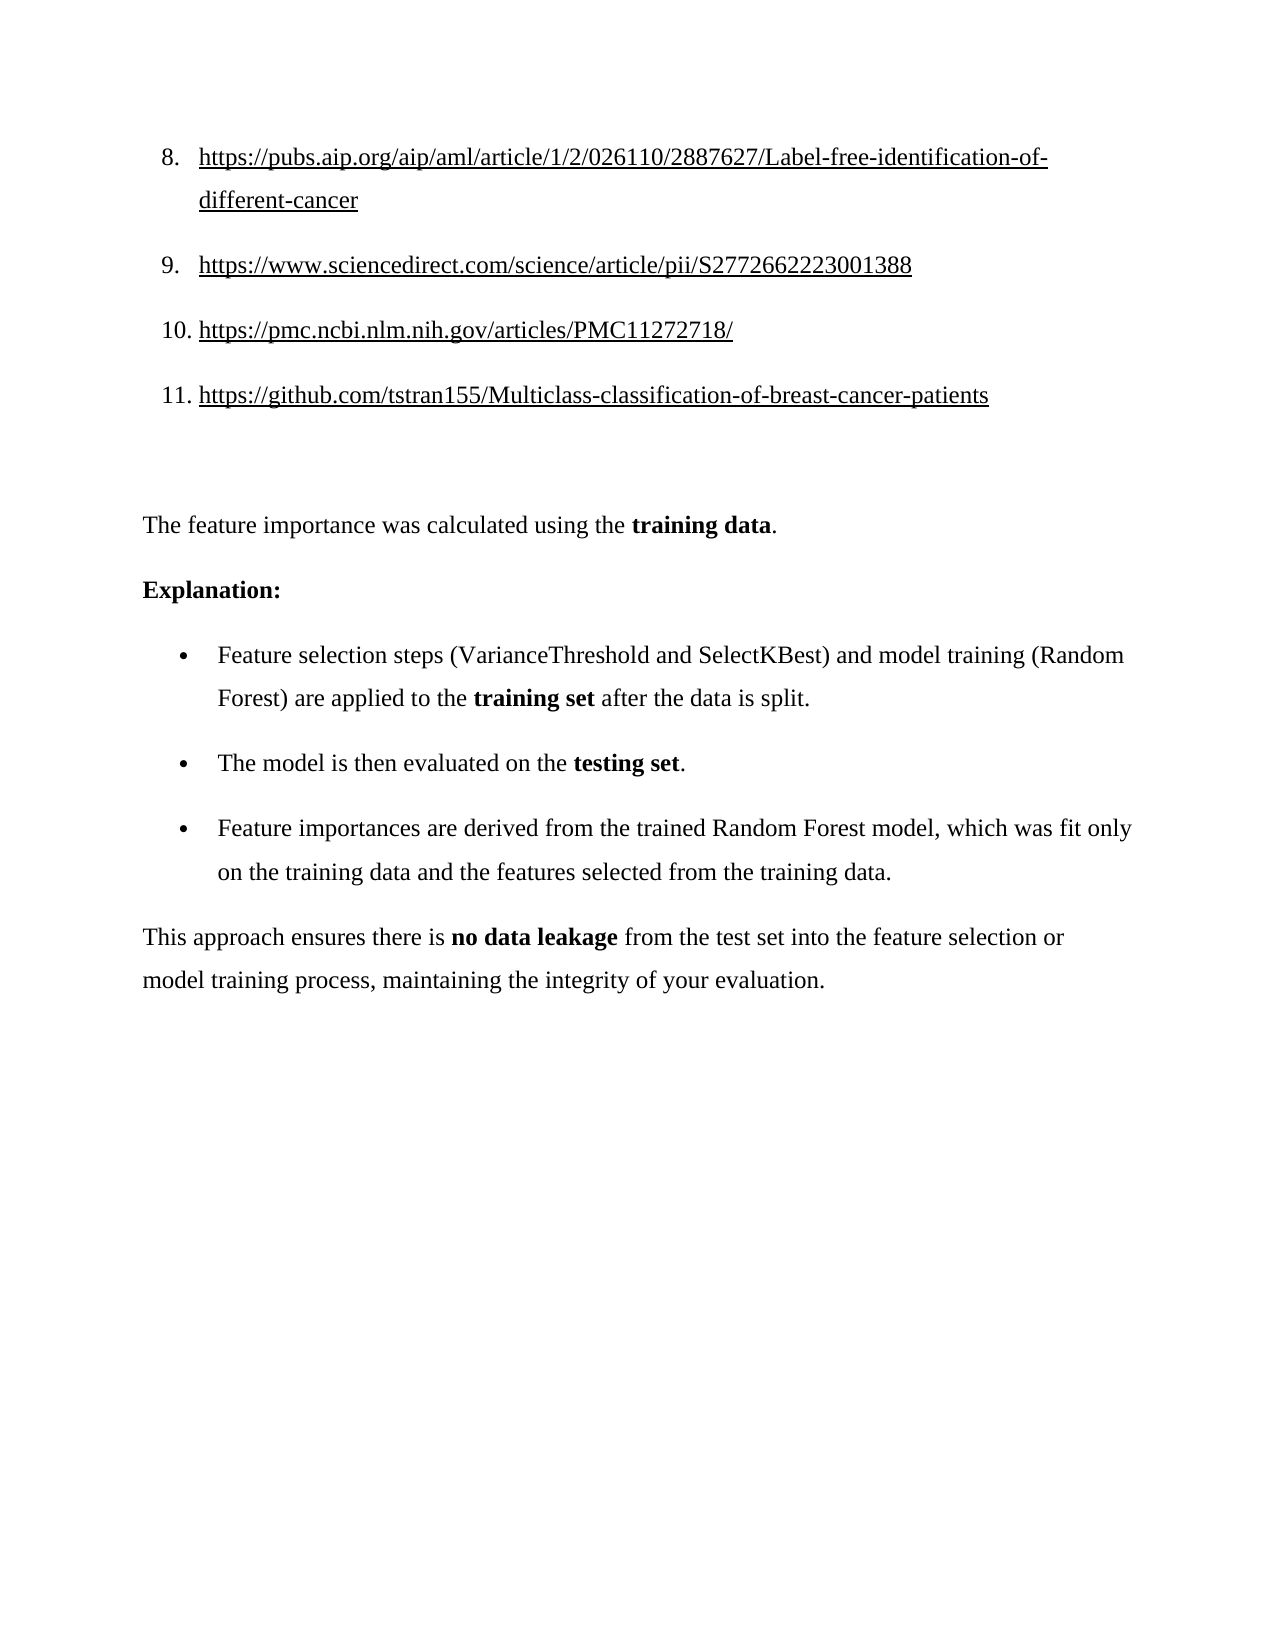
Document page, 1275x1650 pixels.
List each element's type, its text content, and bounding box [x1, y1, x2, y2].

list https://pubs.aip.org/aip/aml/article/1/2/026110/2887627/Label-free-identification-of-different-cancer [161, 142, 1133, 214]
list The model is then evaluated on the testing set. [180, 748, 1133, 777]
list Feature selection steps (VarianceThreshold and SelectKBest) and model training (Random Forest) are applied to the training set after the data is split. [180, 640, 1133, 712]
text Explanation: [142, 575, 1133, 604]
text This approach ensures there is no data leakage from the test set into the feature selection or model training process, maintaining the integrity of your evaluation. [142, 922, 1133, 993]
text The feature importance was calculated using the training data. [142, 510, 1133, 539]
list Feature importances are derived from the trained Random Forest model, which was fit only on the training data and the features selected from the training data. [180, 813, 1133, 885]
list https://github.com/tstran155/Multiclass-classification-of-breast-cancer-patients [161, 380, 1133, 409]
list https://www.sciencedirect.com/science/article/pii/S2772662223001388 [161, 250, 1133, 279]
list https://pmc.ncbi.nlm.nih.gov/articles/PMC11272718/ [161, 315, 1133, 344]
